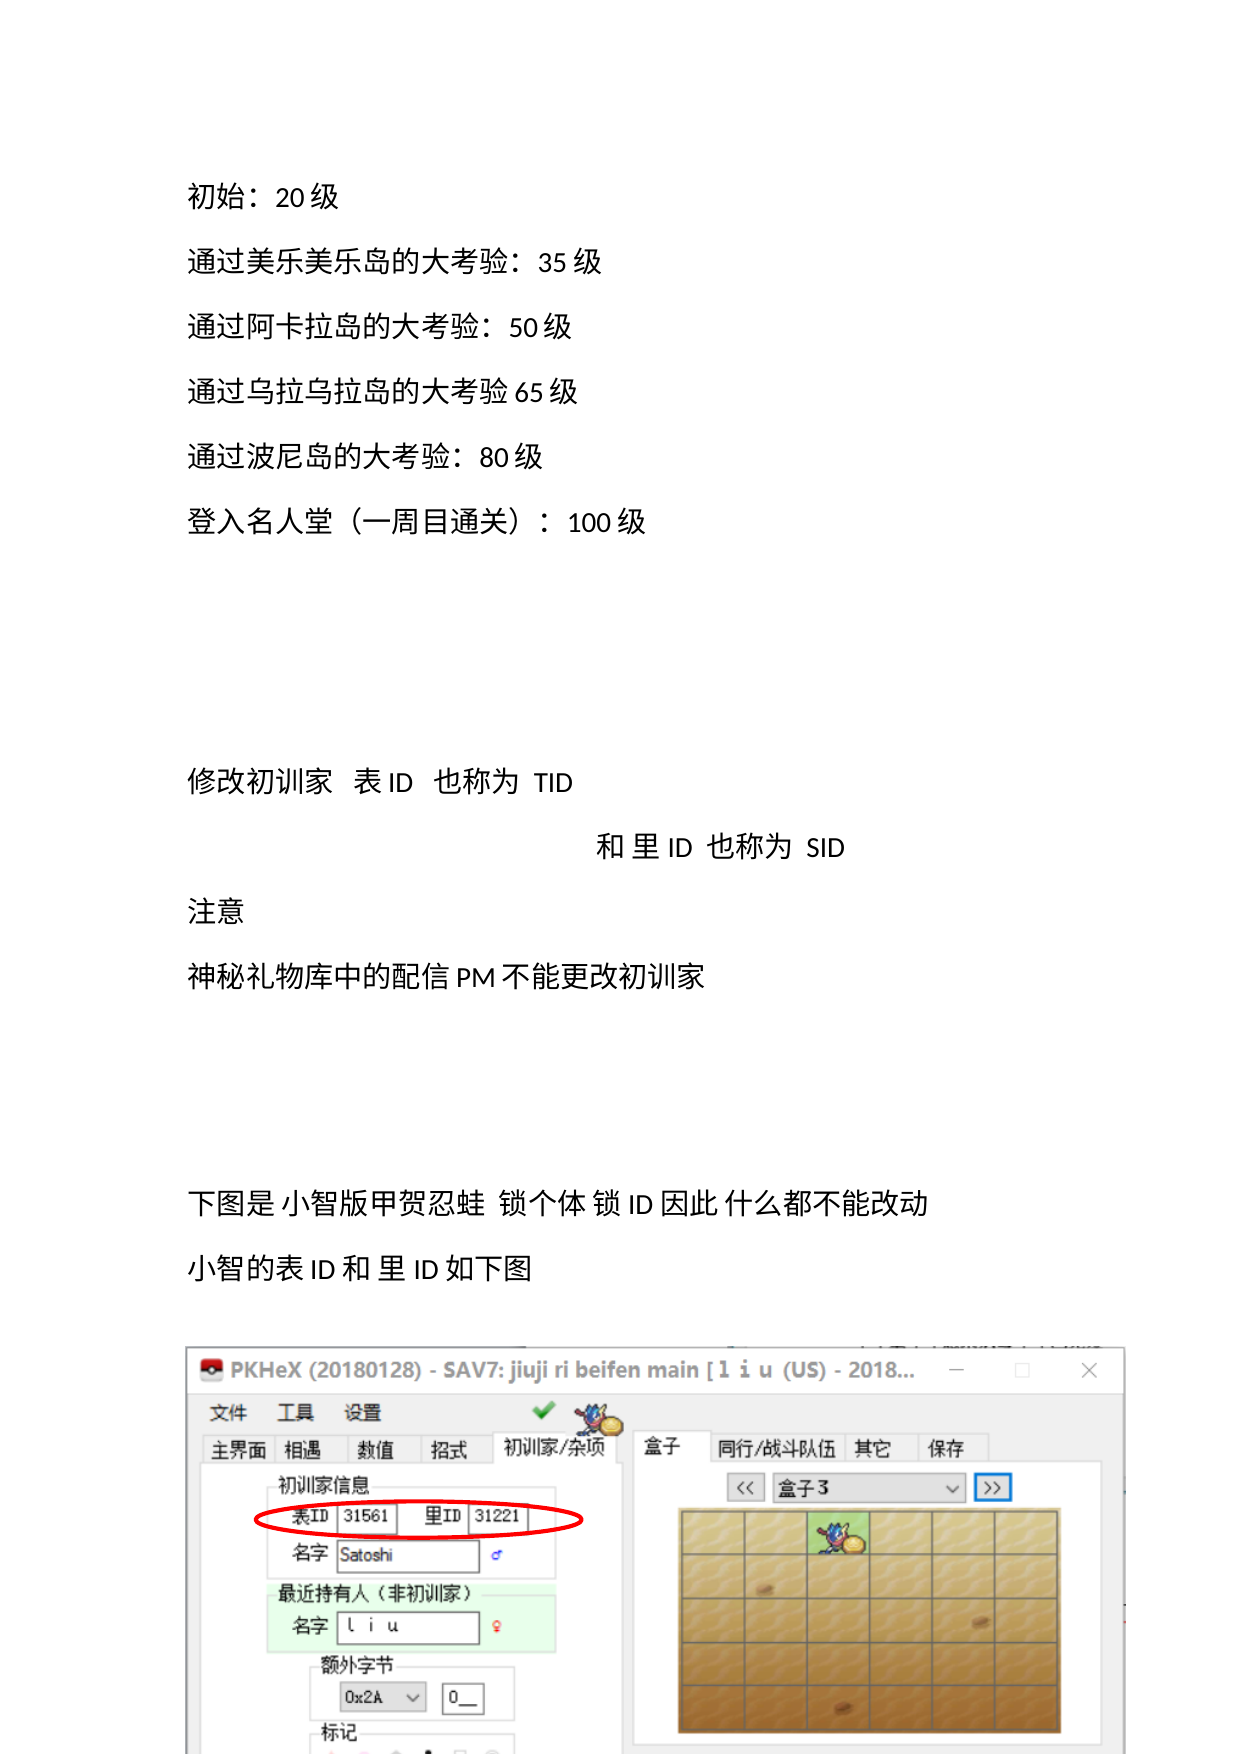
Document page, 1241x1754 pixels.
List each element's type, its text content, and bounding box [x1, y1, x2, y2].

text 通过阿卡拉岛的大考验：50级 [187, 292, 1053, 357]
text 下图是 小智版甲贺忍蛙 锁个体 锁ID 因此 什么都不能改动 [187, 1169, 1053, 1234]
text 修改初训家 表ID 也称为 TID [187, 747, 1053, 812]
text 通过波尼岛的大考验：80级 [187, 422, 1053, 487]
text 通过乌拉乌拉岛的大考验65级 [187, 357, 1053, 422]
text 神秘礼物库中的配信PM不能更改初训家 [187, 942, 1053, 1007]
text 注意 [187, 877, 1053, 942]
text 通过美乐美乐岛的大考验：35级 [187, 227, 1053, 292]
text 和 里 ID 也称为 SID [187, 812, 1053, 877]
picture [185, 1346, 1126, 1754]
text 小智的表ID 和 里 ID 如下图 [187, 1234, 1053, 1299]
text 初始：20级 [187, 162, 1053, 227]
text 登入名人堂（一周目通关）：100级 [187, 487, 1053, 552]
